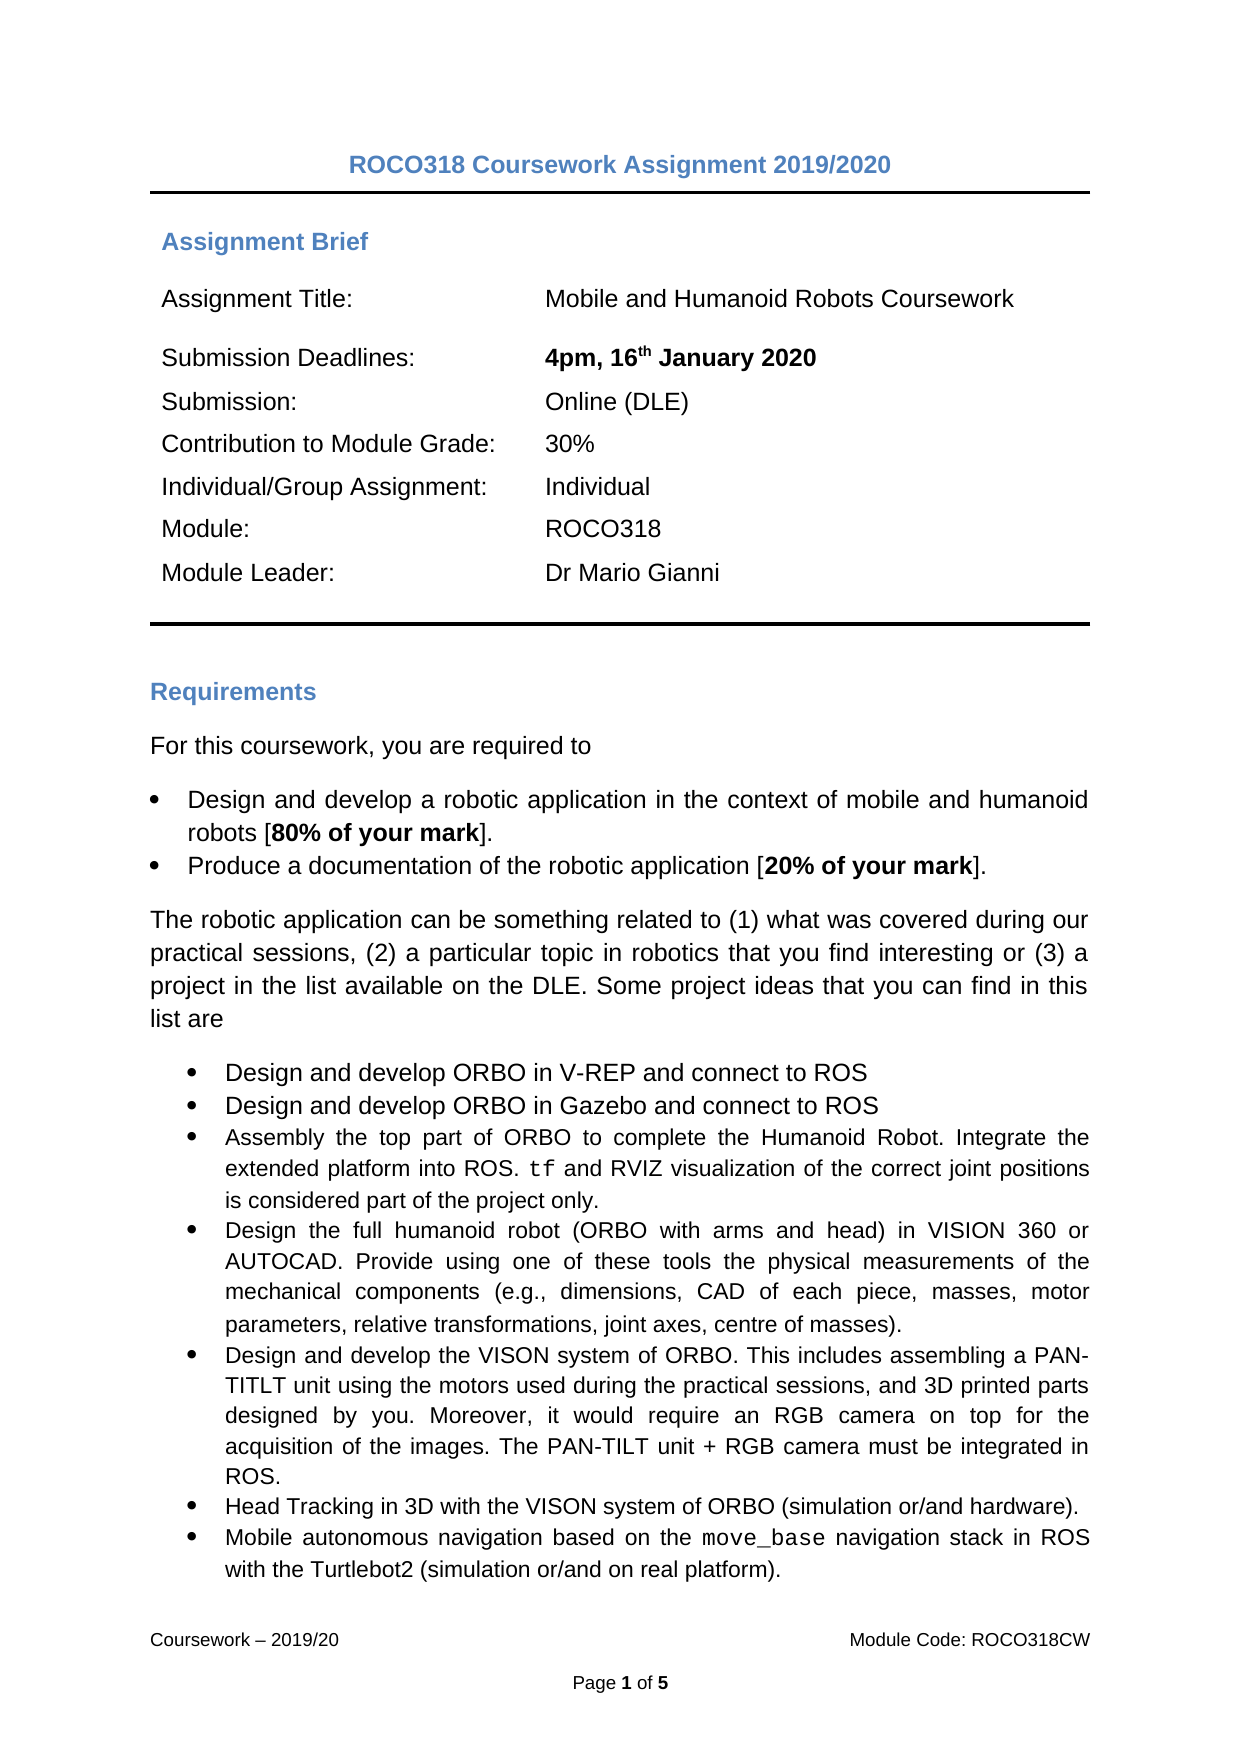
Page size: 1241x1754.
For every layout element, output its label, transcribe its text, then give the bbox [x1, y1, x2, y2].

list Design and develop ORBO in Gazebo and connect to ROS [187, 1091, 1090, 1119]
text The robotic application can be something related to (1) what was covered during our practical sessions, (2) a particular topic in robotics that you find interesting or (3) a project in the list available on the DLE. Some project ideas that you can find in this list are [150, 905, 1090, 1032]
text ROCO318 Coursework Assignment 2019/2020 [150, 150, 1090, 191]
table_cell Individual [534, 465, 1094, 507]
list Design and develop a robotic application in the context of mobile and humanoid robots [80% of your mark]. [150, 784, 1090, 846]
list Assembly the top part of ORBO to complete the Humanoid Robot. Integrate the extended platform into ROS. tf and RVIZ visualization of the correct joint positions is considered part of the project only. [187, 1124, 1090, 1213]
table_header Assignment Brief [150, 220, 1094, 262]
table_cell Online (DLE) [534, 379, 1094, 423]
table_cell Submission Deadlines: [150, 335, 533, 379]
text For this coursework, you are required to [150, 731, 1090, 759]
list Produce a documentation of the robotic application [20% of your mark]. [150, 851, 1090, 879]
list Design the full humanoid robot (ORBO with arms and head) in VISION 360 or AUTOCAD. Provide using one of these tools the physical measurements of the mechanical components (e.g., dimensions, CAD of each piece, masses, motor parameters, relative transformations, joint axes, centre of masses). [187, 1217, 1090, 1337]
list Design and develop the VISON system of ORBO. This includes assembling a PAN-TITLT unit using the motors used during the practical sessions, and 3D printed parts designed by you. Moreover, it would require an RGB camera on top for the acquisition of the images. The PAN-TILT unit + RGB camera must be integrated in ROS. [187, 1342, 1090, 1489]
table_cell 4pm, 16th January 2020 [534, 335, 1094, 379]
table_cell 30% [534, 423, 1094, 465]
table_cell Submission: [150, 379, 533, 423]
text Requirements [150, 677, 1090, 706]
table_cell Dr Mario Gianni [534, 551, 1094, 594]
list Head Tracking in 3D with the VISON system of ORBO (simulation or/and hardware). [187, 1493, 1090, 1520]
table_cell Module: [150, 507, 533, 551]
table_cell Module Leader: [150, 551, 533, 594]
table_cell Mobile and Humanoid Robots Coursework [534, 262, 1094, 335]
list Design and develop ORBO in V-REP and connect to ROS [187, 1058, 1090, 1086]
table_cell Assignment Title: [150, 262, 533, 335]
list Mobile autonomous navigation based on the move_base navigation stack in ROS with the Turtlebot2 (simulation or/and on real platform). [187, 1524, 1090, 1582]
table_cell Individual/Group Assignment: [150, 465, 533, 507]
table_cell ROCO318 [534, 507, 1094, 551]
table_cell Contribution to Module Grade: [150, 423, 533, 465]
